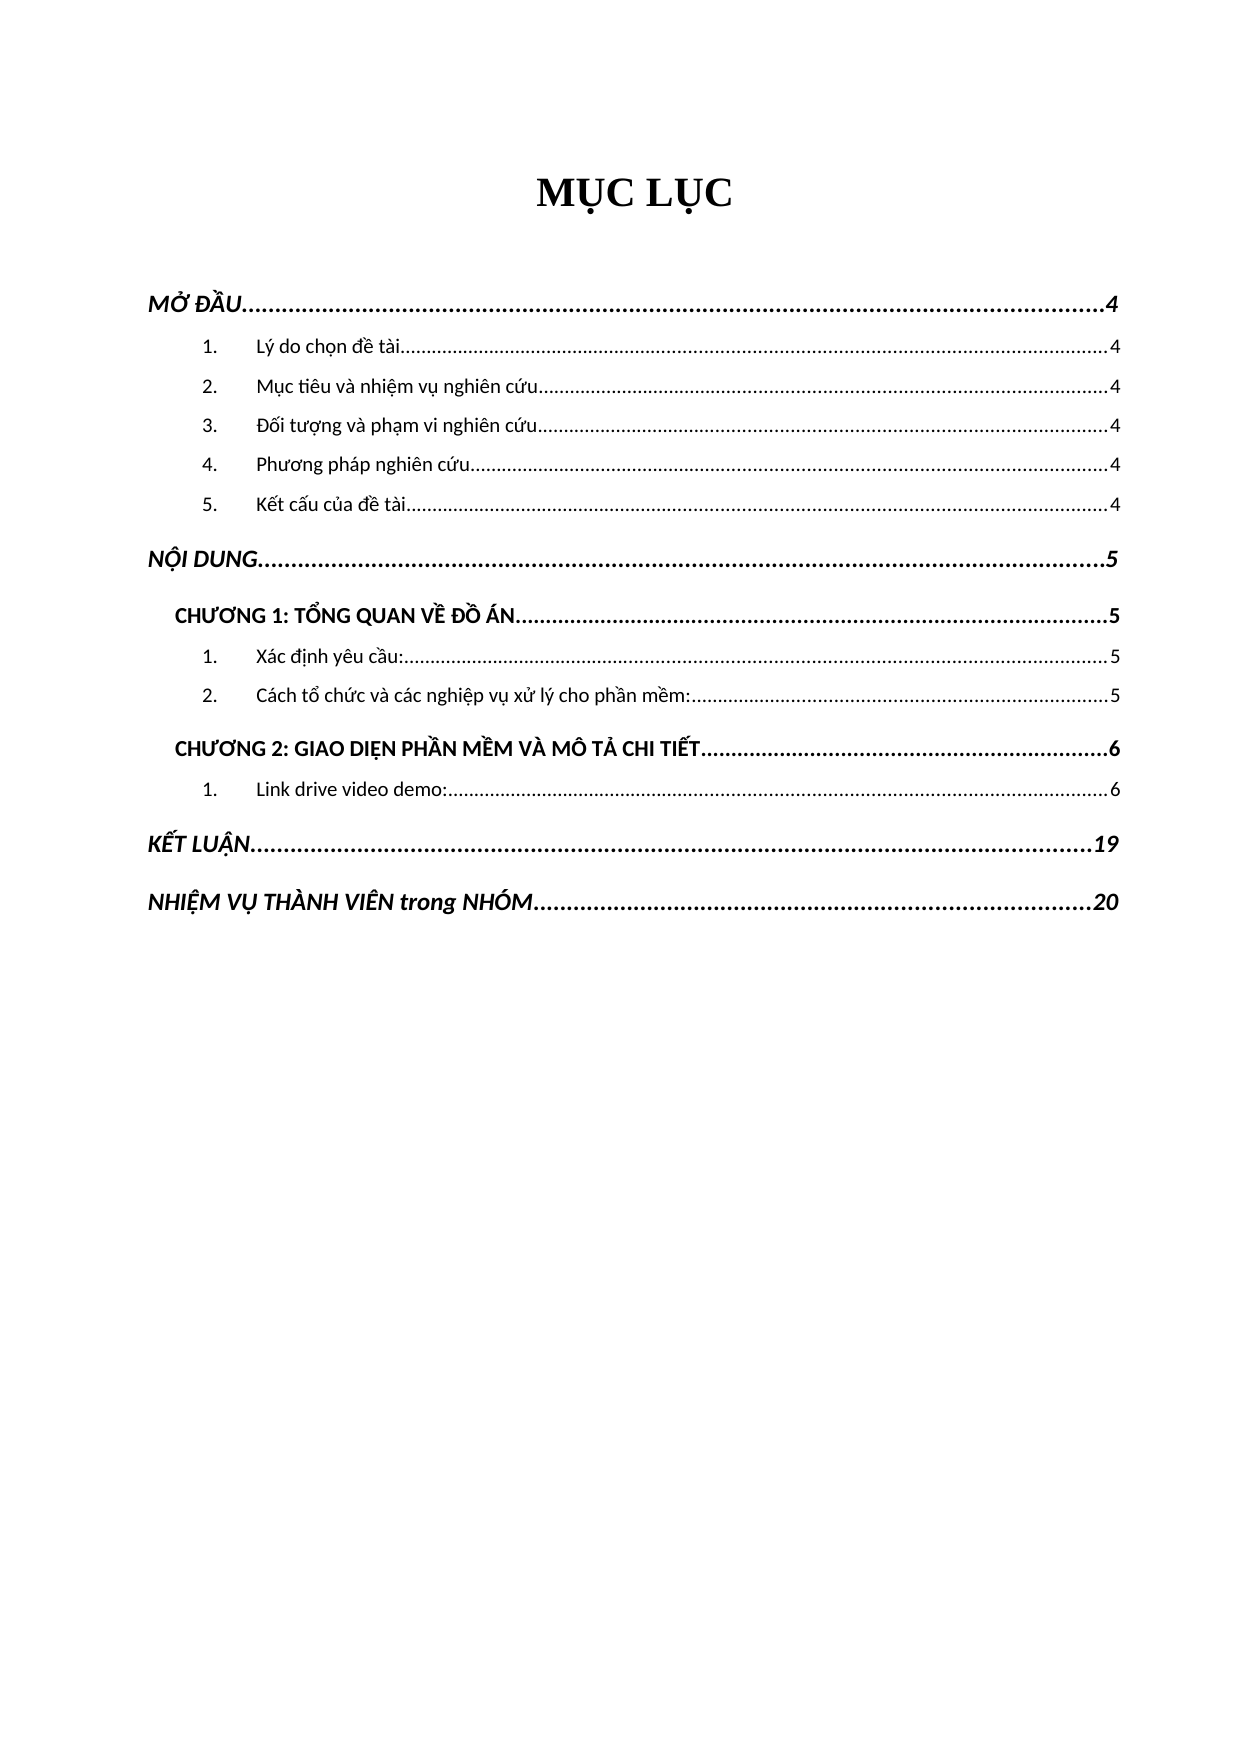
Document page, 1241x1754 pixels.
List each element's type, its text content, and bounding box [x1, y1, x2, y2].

text MỤC LỤC [148, 167, 1122, 215]
